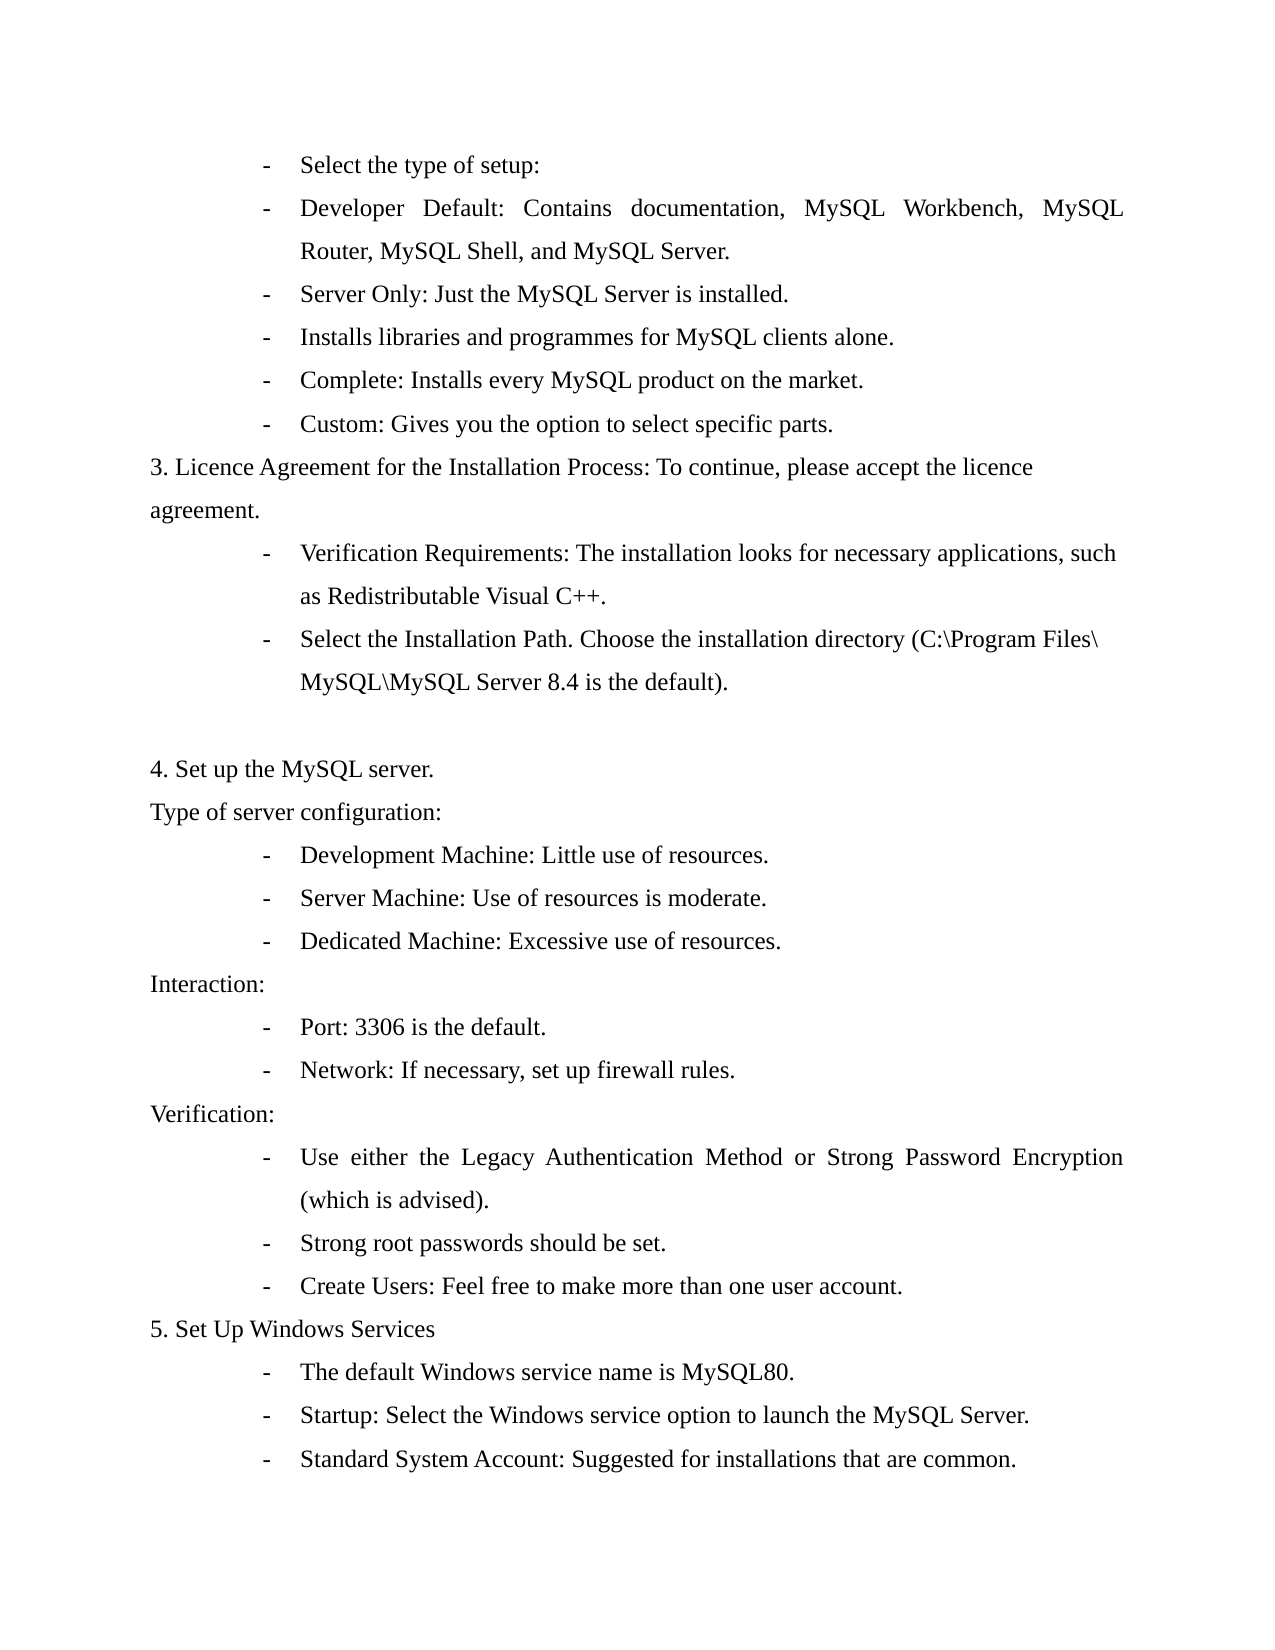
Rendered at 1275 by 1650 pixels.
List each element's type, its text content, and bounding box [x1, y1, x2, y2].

text 3. Licence Agreement for the Installation Process: To continue, please accept the licence agreement. [150, 452, 1125, 524]
list Startup: Select the Windows service option to launch the MySQL Server. [262, 1401, 1125, 1429]
text Type of server configuration: [150, 797, 1125, 826]
list Developer Default: Contains documentation, MySQL Workbench, MySQL Router, MySQL Shell, and MySQL Server. [262, 193, 1125, 265]
list Create Users: Feel free to make more than one user account. [262, 1271, 1125, 1300]
list Installs libraries and programmes for MySQL clients alone. [262, 322, 1125, 351]
list The default Windows service name is MySQL80. [262, 1357, 1125, 1386]
list Complete: Installs every MySQL product on the market. [262, 366, 1125, 394]
text Interaction: [150, 969, 1125, 998]
list Dedicated Machine: Excessive use of resources. [262, 926, 1125, 955]
list Verification Requirements: The installation looks for necessary applications, such as Redistributable Visual C++. [262, 538, 1125, 610]
list Server Machine: Use of resources is moderate. [262, 883, 1125, 912]
text 4. Set up the MySQL server. [150, 754, 1125, 782]
text Verification: [150, 1099, 1125, 1127]
list Network: If necessary, set up firewall rules. [262, 1056, 1125, 1084]
list Select the type of setup: [262, 150, 1125, 179]
list Select the Installation Path. Choose the installation directory (C:\Program Files\MySQL\MySQL Server 8.4 is the default). [262, 624, 1125, 696]
list Custom: Gives you the option to select specific parts. [262, 409, 1125, 437]
list Development Machine: Little use of resources. [262, 840, 1125, 869]
list Server Only: Just the MySQL Server is installed. [262, 279, 1125, 308]
list Use either the Legacy Authentication Method or Strong Password Encryption (which is advised). [262, 1142, 1125, 1214]
text 5. Set Up Windows Services [150, 1314, 1125, 1343]
list Strong root passwords should be set. [262, 1228, 1125, 1257]
list Port: 3306 is the default. [262, 1012, 1125, 1041]
list Standard System Account: Suggested for installations that are common. [262, 1444, 1125, 1472]
